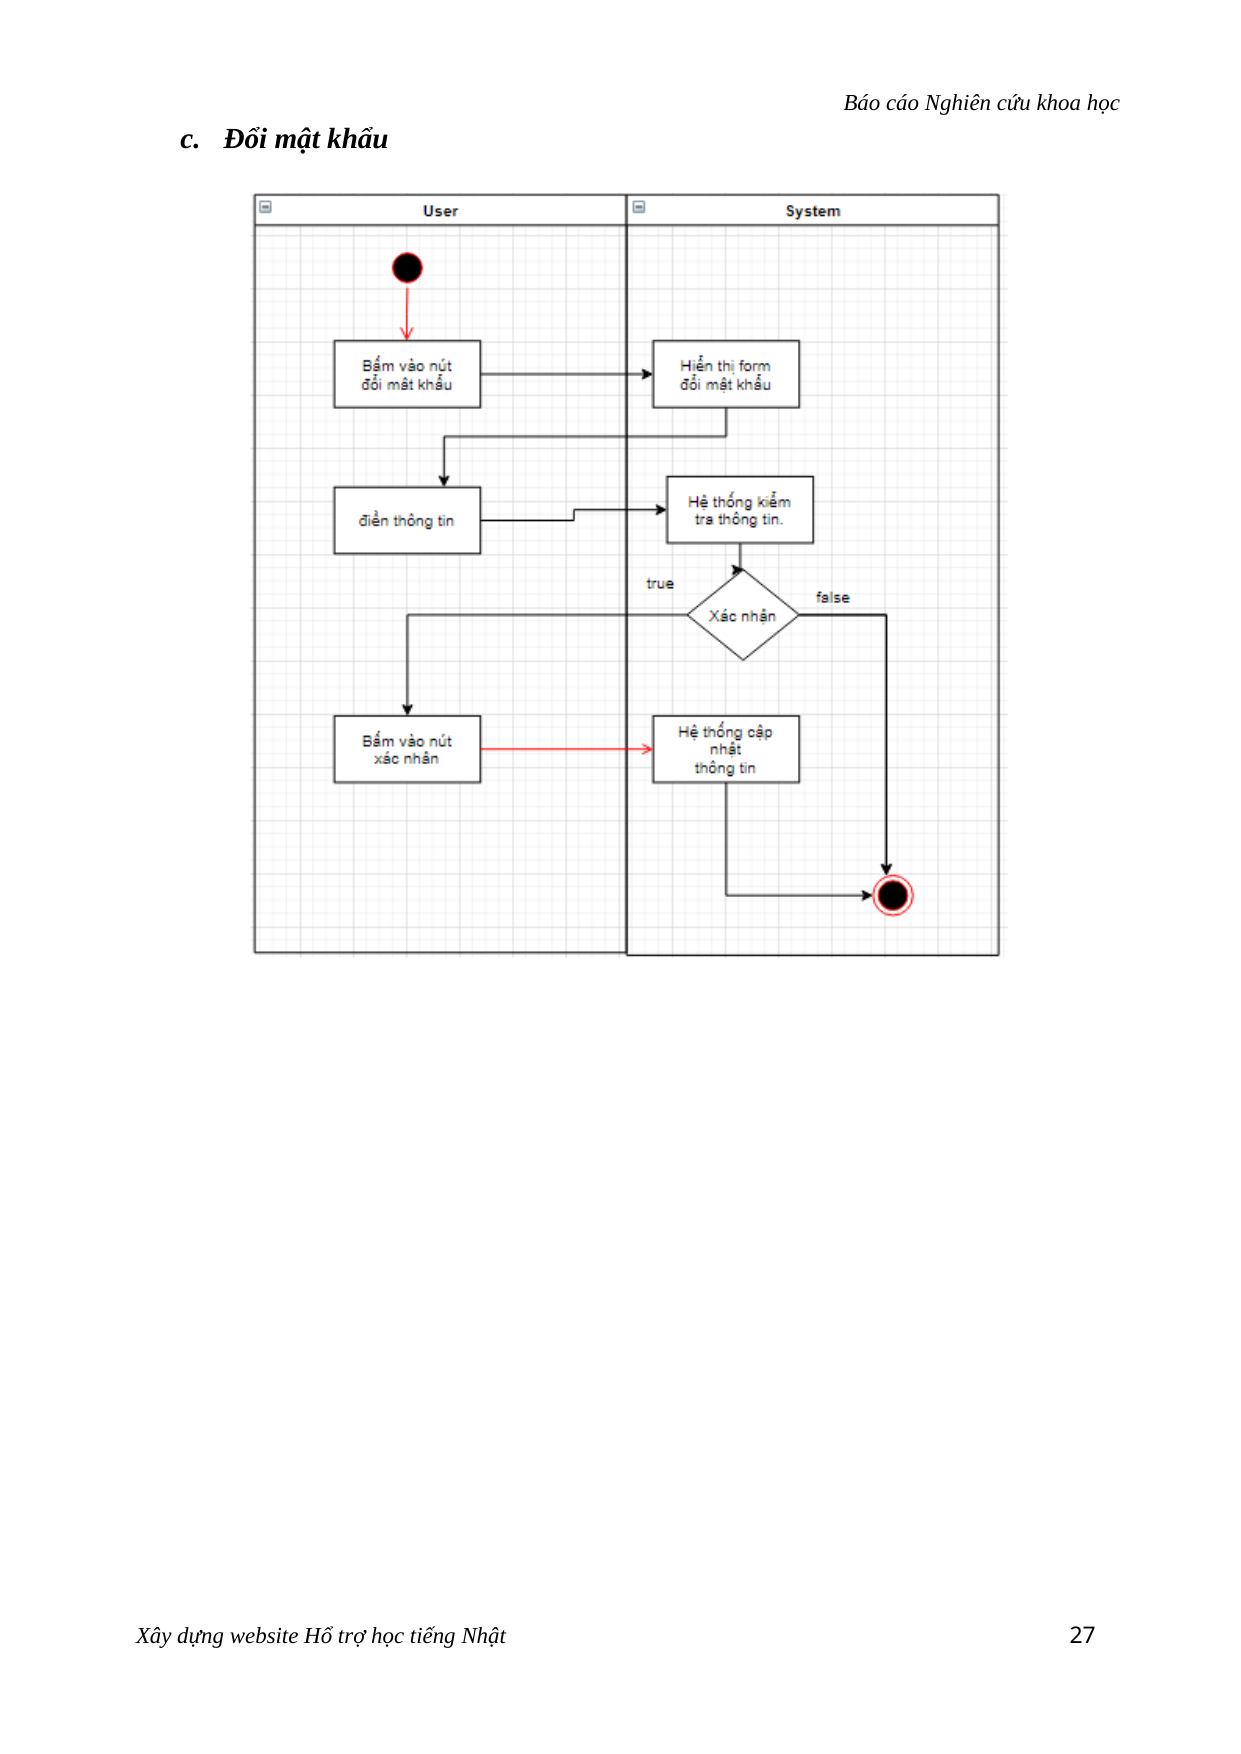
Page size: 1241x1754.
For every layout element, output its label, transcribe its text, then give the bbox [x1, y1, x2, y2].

list Đổi mật khẩu [180, 119, 1122, 156]
picture [250, 193, 1008, 958]
